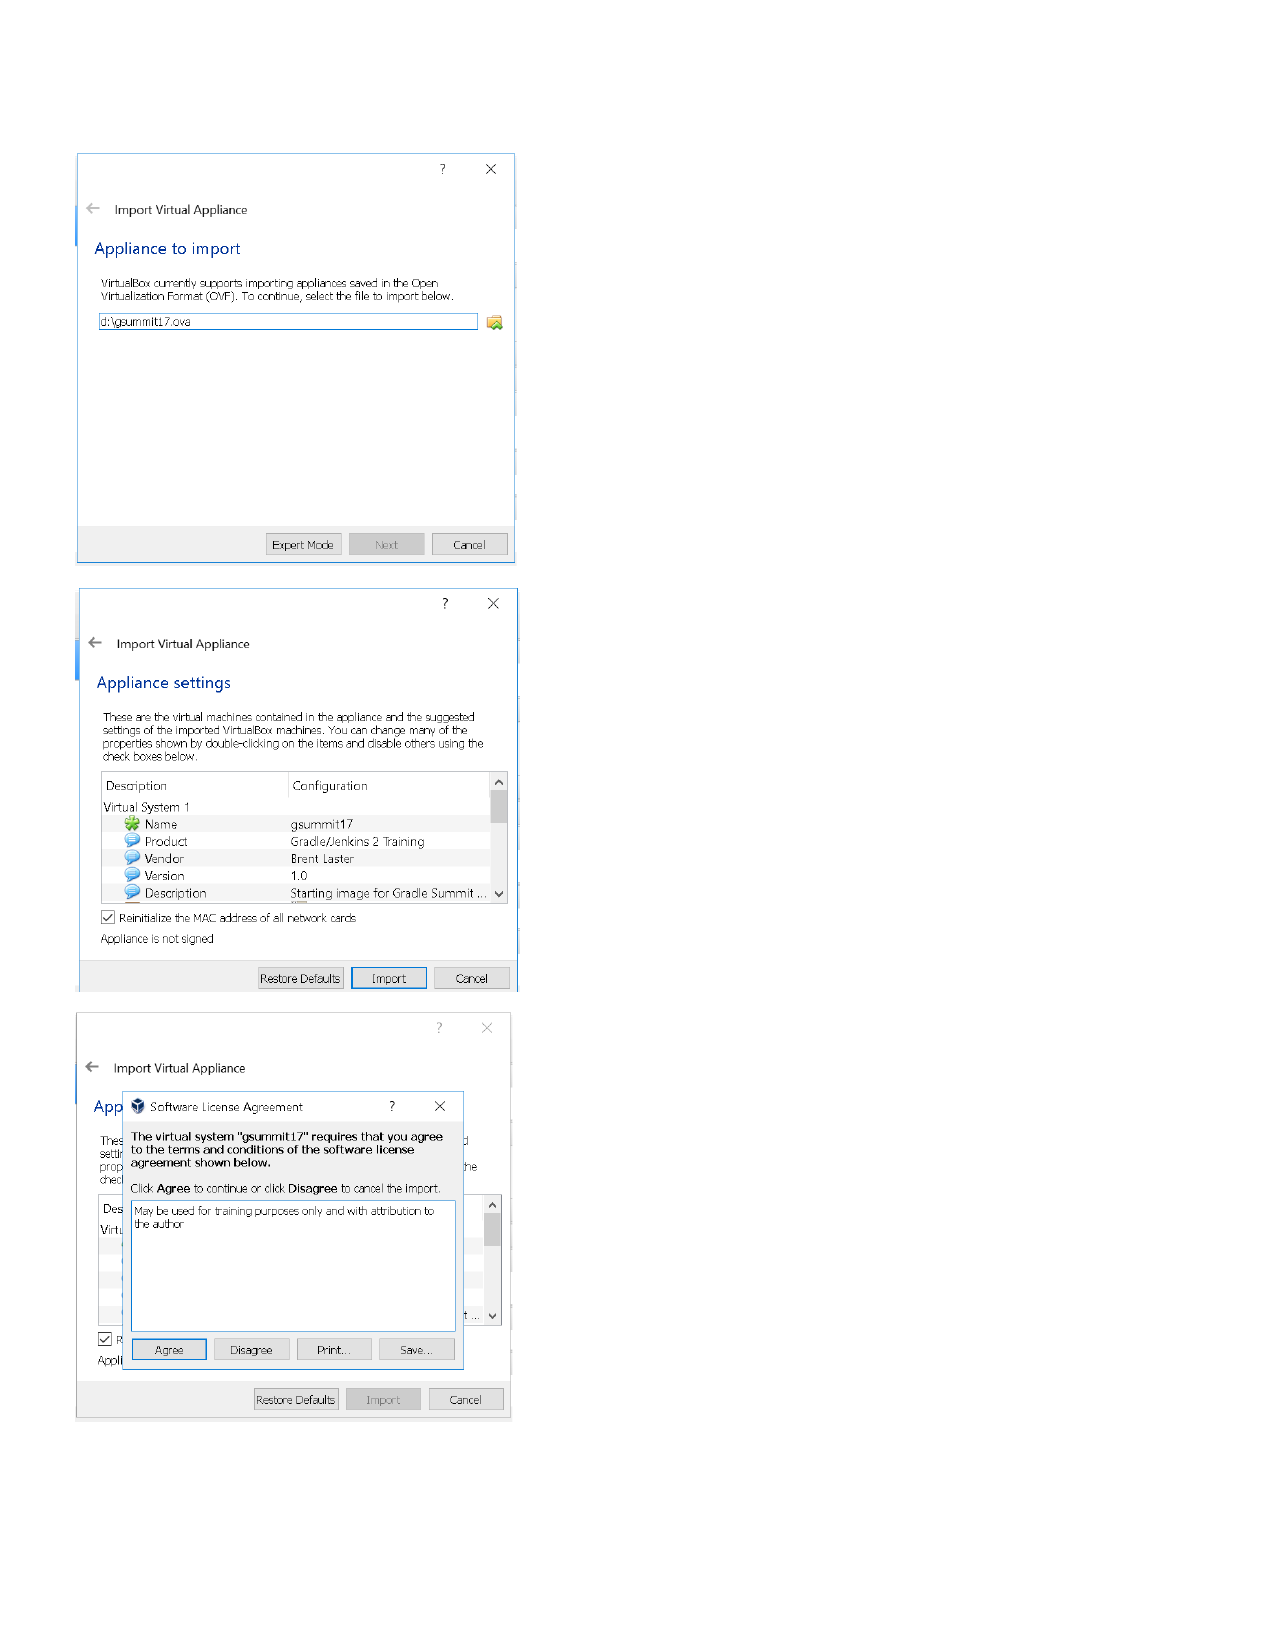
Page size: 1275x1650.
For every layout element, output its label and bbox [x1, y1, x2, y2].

picture [75, 584, 520, 992]
picture [75, 150, 517, 566]
picture [75, 1010, 513, 1422]
